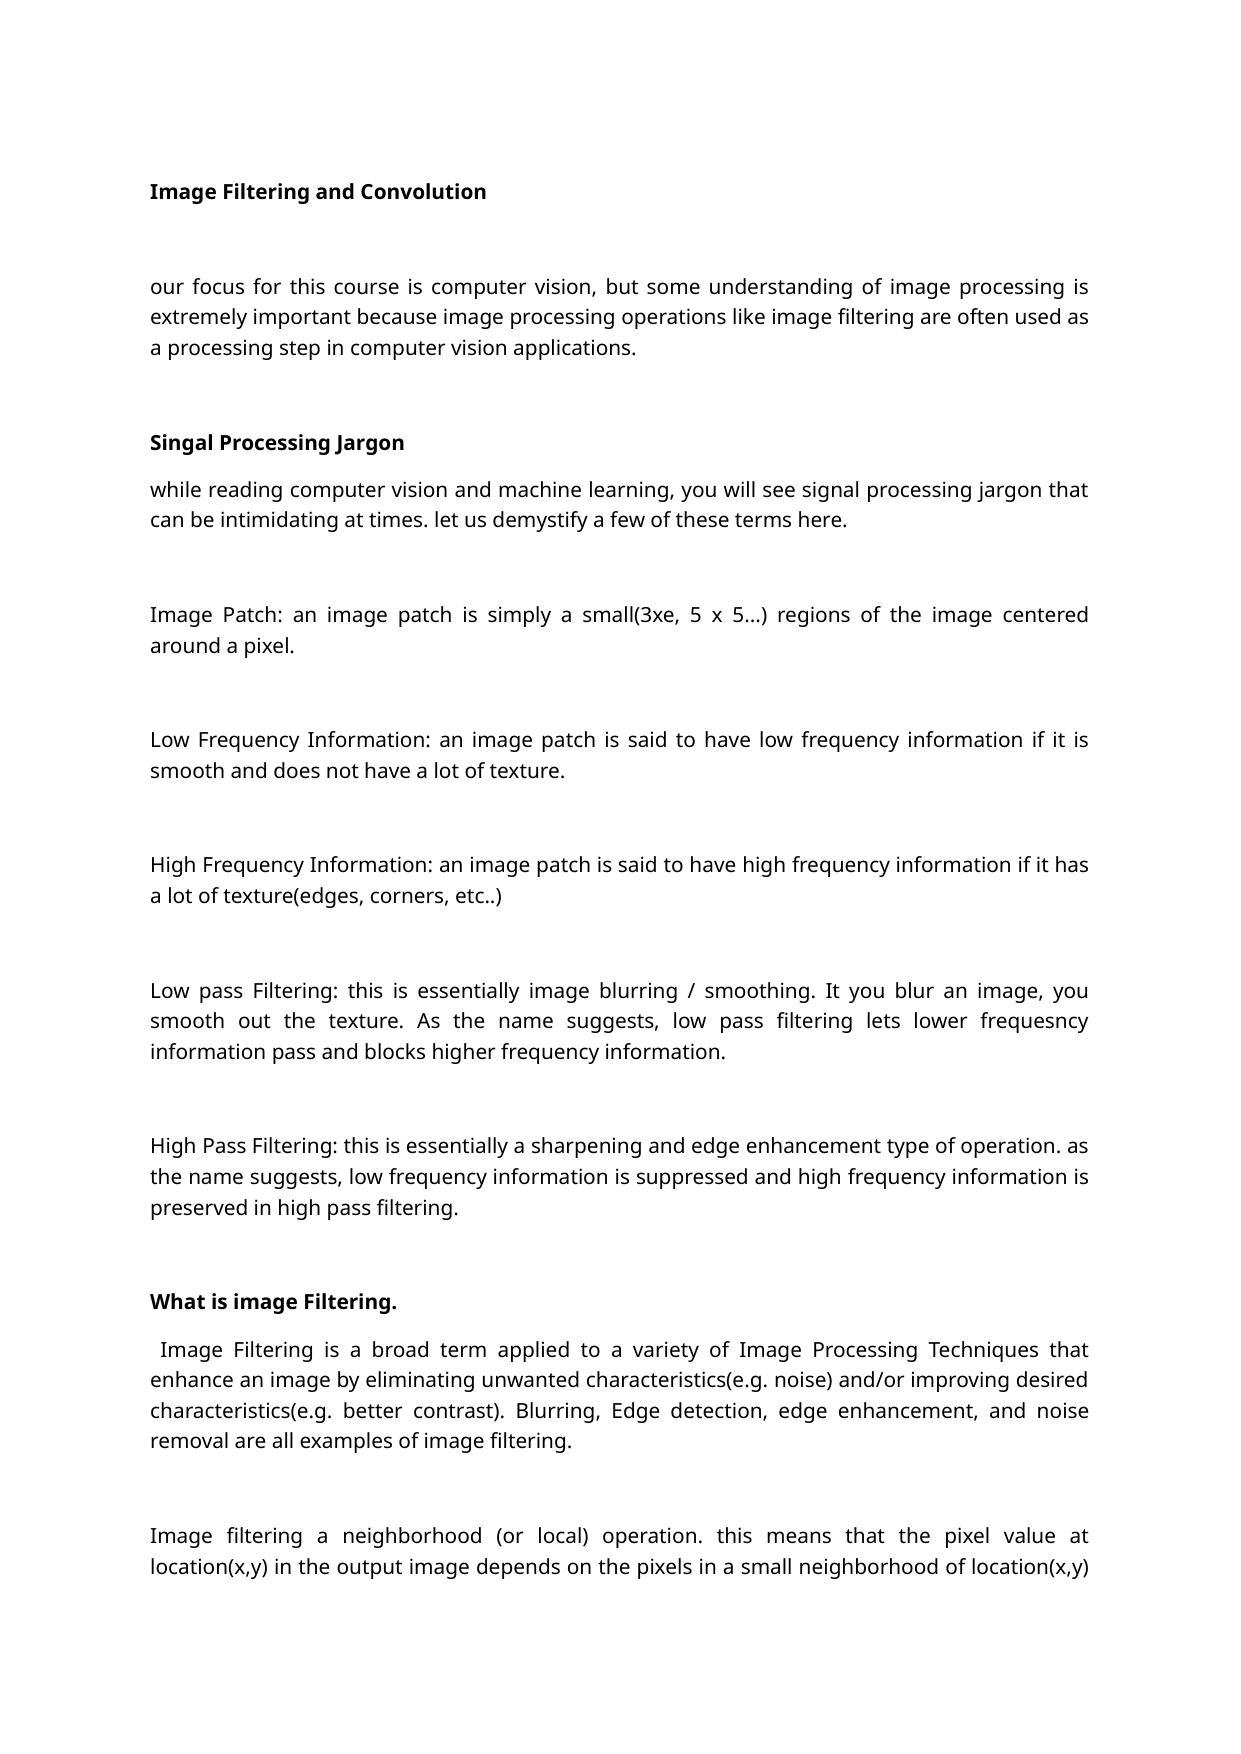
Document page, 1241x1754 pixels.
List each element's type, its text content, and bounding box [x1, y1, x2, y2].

text High Pass Filtering: this is essentially a sharpening and edge enhancement type of operation. as the name suggests, low frequency information is suppressed and high frequency information is preserved in high pass filtering. [150, 1132, 1090, 1221]
text What is image Filtering. [150, 1287, 1090, 1316]
text Singal Processing Jargon [150, 428, 1090, 456]
text Low pass Filtering: this is essentially image blurring / smoothing. It you blur an image, you smooth out the texture. As the name suggests, low pass filtering lets lower frequesncy information pass and blocks higher frequency information. [150, 976, 1090, 1065]
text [150, 1521, 1090, 1580]
text our focus for this course is computer vision, but some understanding of image processing is extremely important because image processing operations like image filtering are often used as a processing step in computer vision applications. [150, 272, 1090, 361]
text Image Filtering and Convolution [150, 177, 1090, 206]
text Image Filtering is a broad term applied to a variety of Image Processing Techniques that enhance an image by eliminating unwanted characteristics(e.g. noise) and/or improving desired characteristics(e.g. better contrast). Blurring, Edge detection, edge enhancement, and noise removal are all examples of image filtering. [150, 1335, 1090, 1455]
text Low Frequency Information: an image patch is said to have low frequency information if it is smooth and does not have a lot of texture. [150, 725, 1090, 784]
text Image Patch: an image patch is simply a small(3xe, 5 x 5...) regions of the image centered around a pixel. [150, 600, 1090, 659]
text while reading computer vision and machine learning, you will see signal processing jargon that can be intimidating at times. let us demystify a few of these terms here. [150, 475, 1090, 534]
text High Frequency Information: an image patch is said to have high frequency information if it has a lot of texture(edges, corners, etc..) [150, 851, 1090, 909]
